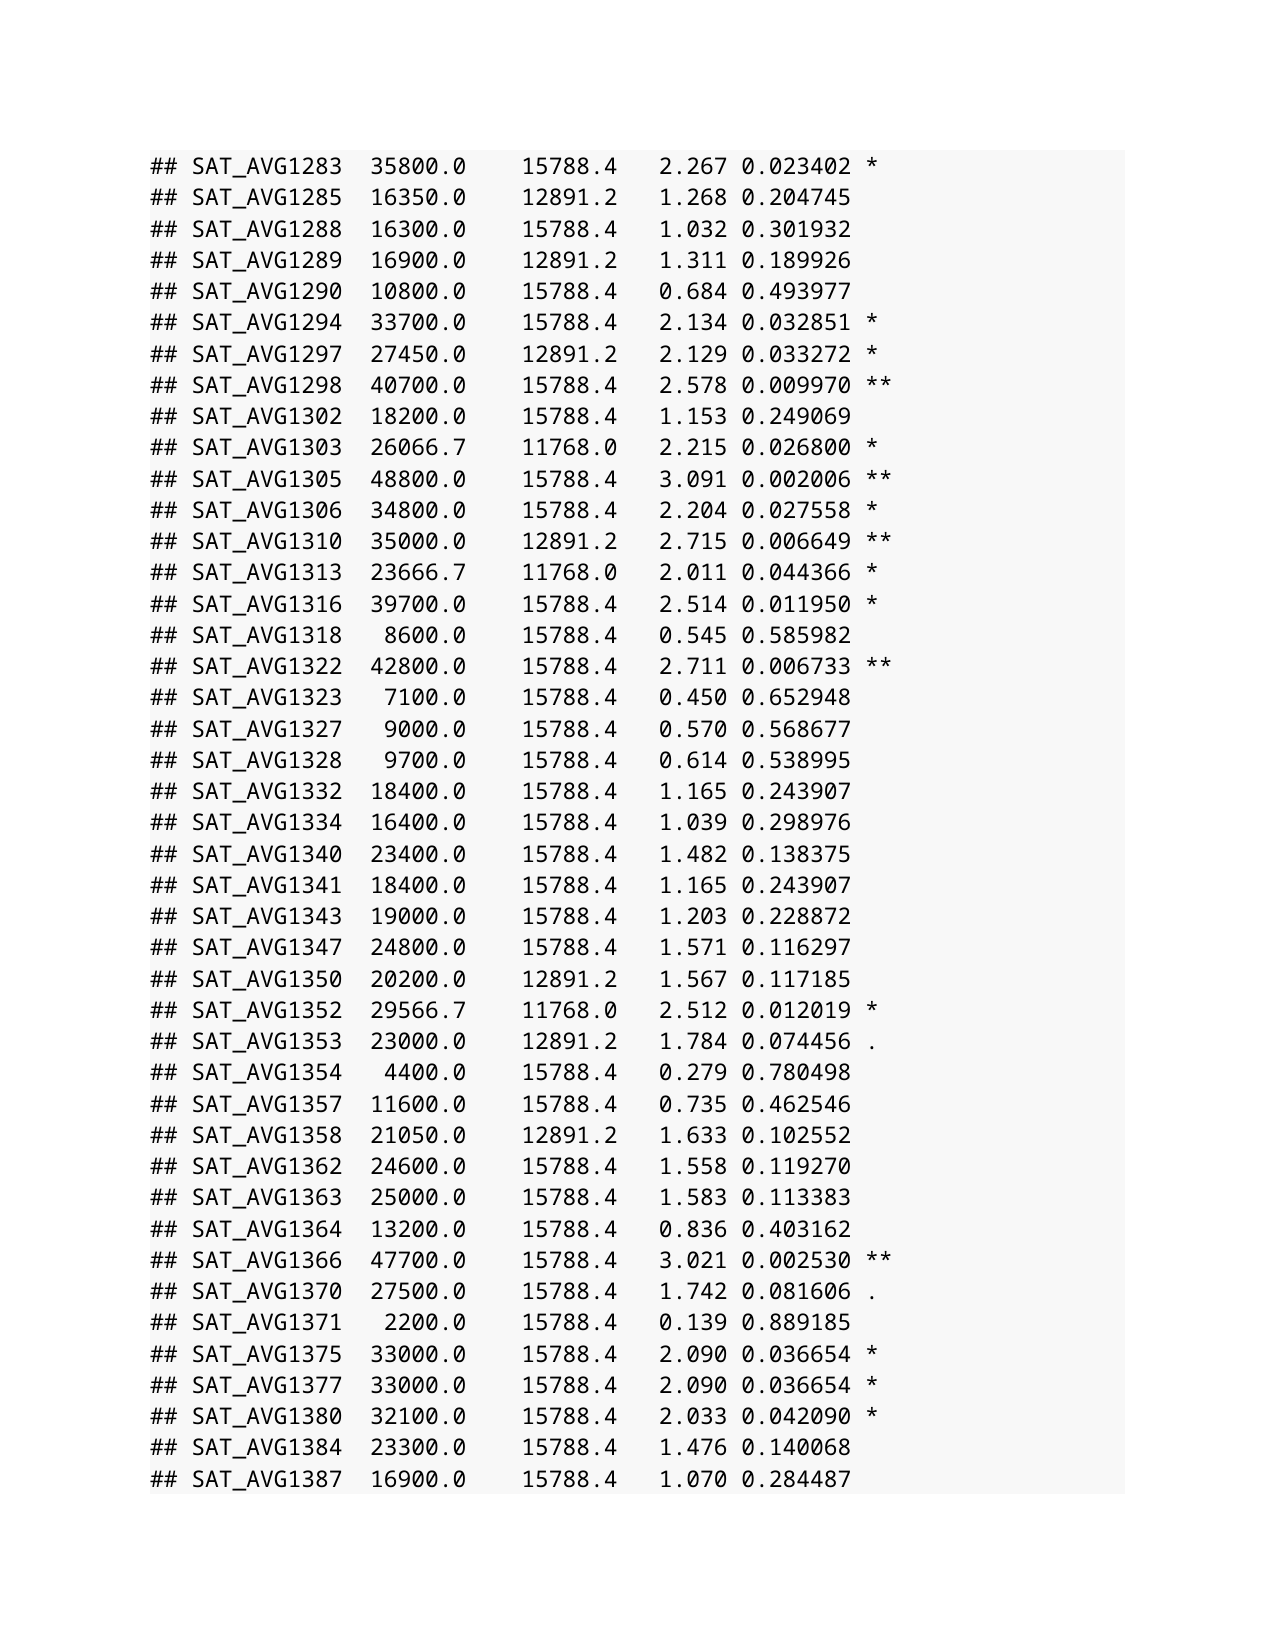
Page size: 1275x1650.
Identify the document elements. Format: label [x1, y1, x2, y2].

text [150, 150, 1125, 1494]
